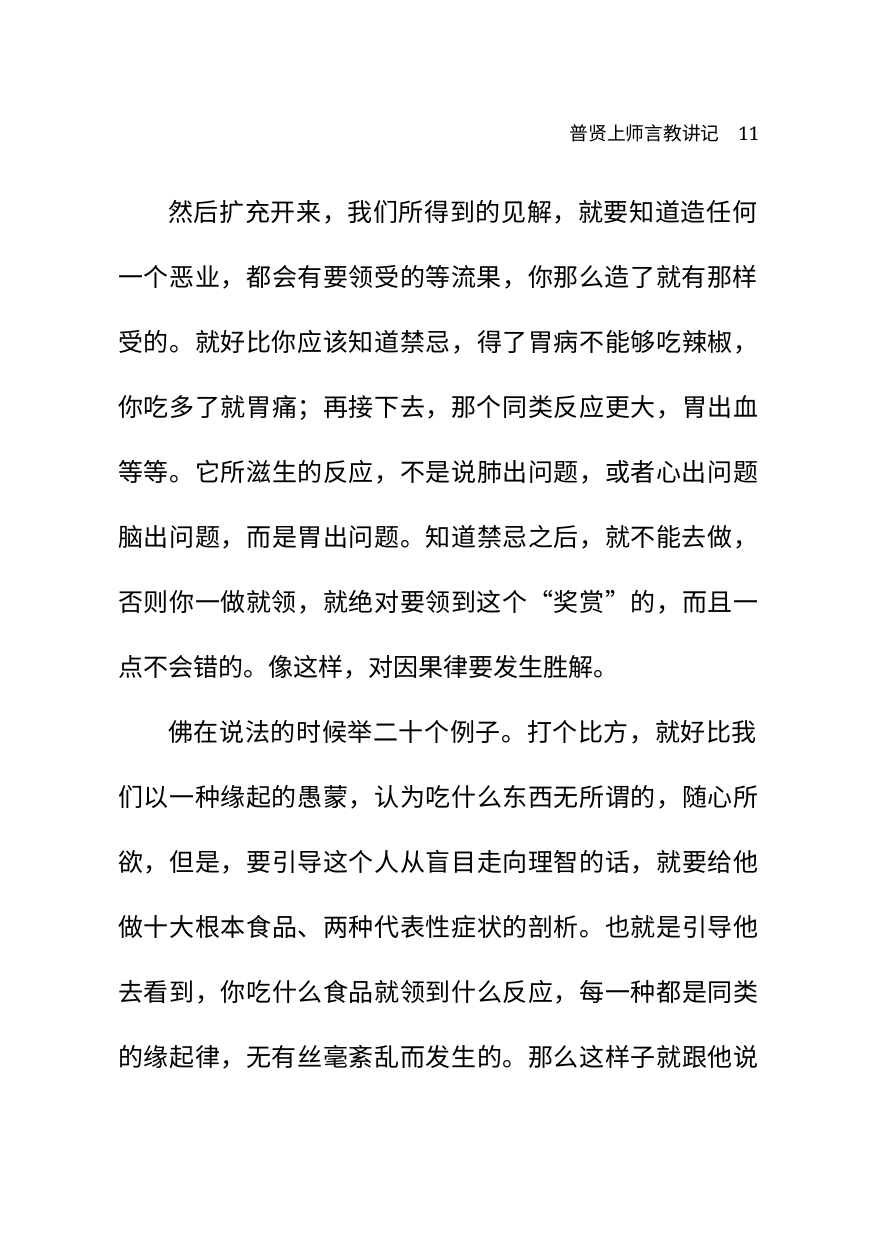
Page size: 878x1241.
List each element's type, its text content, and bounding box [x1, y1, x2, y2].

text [118, 698, 759, 1088]
text 然后扩充开来，我们所得到的见解，就要知道造任何一个恶业，都会有要领受的等流果，你那么造了就有那样受的。就好比你应该知道禁忌，得了胃病不能够吃辣椒，你吃多了就胃痛；再接下去，那个同类反应更大，胃出血等等。它所滋生的反应，不是说肺出问题，或者心出问题、脑出问题，而是胃出问题。知道禁忌之后，就不能去做，否则你一做就领，就绝对要领到这个“奖赏”的，而且一点不会错的。像这样，对因果律要发生胜解。 [118, 178, 759, 698]
